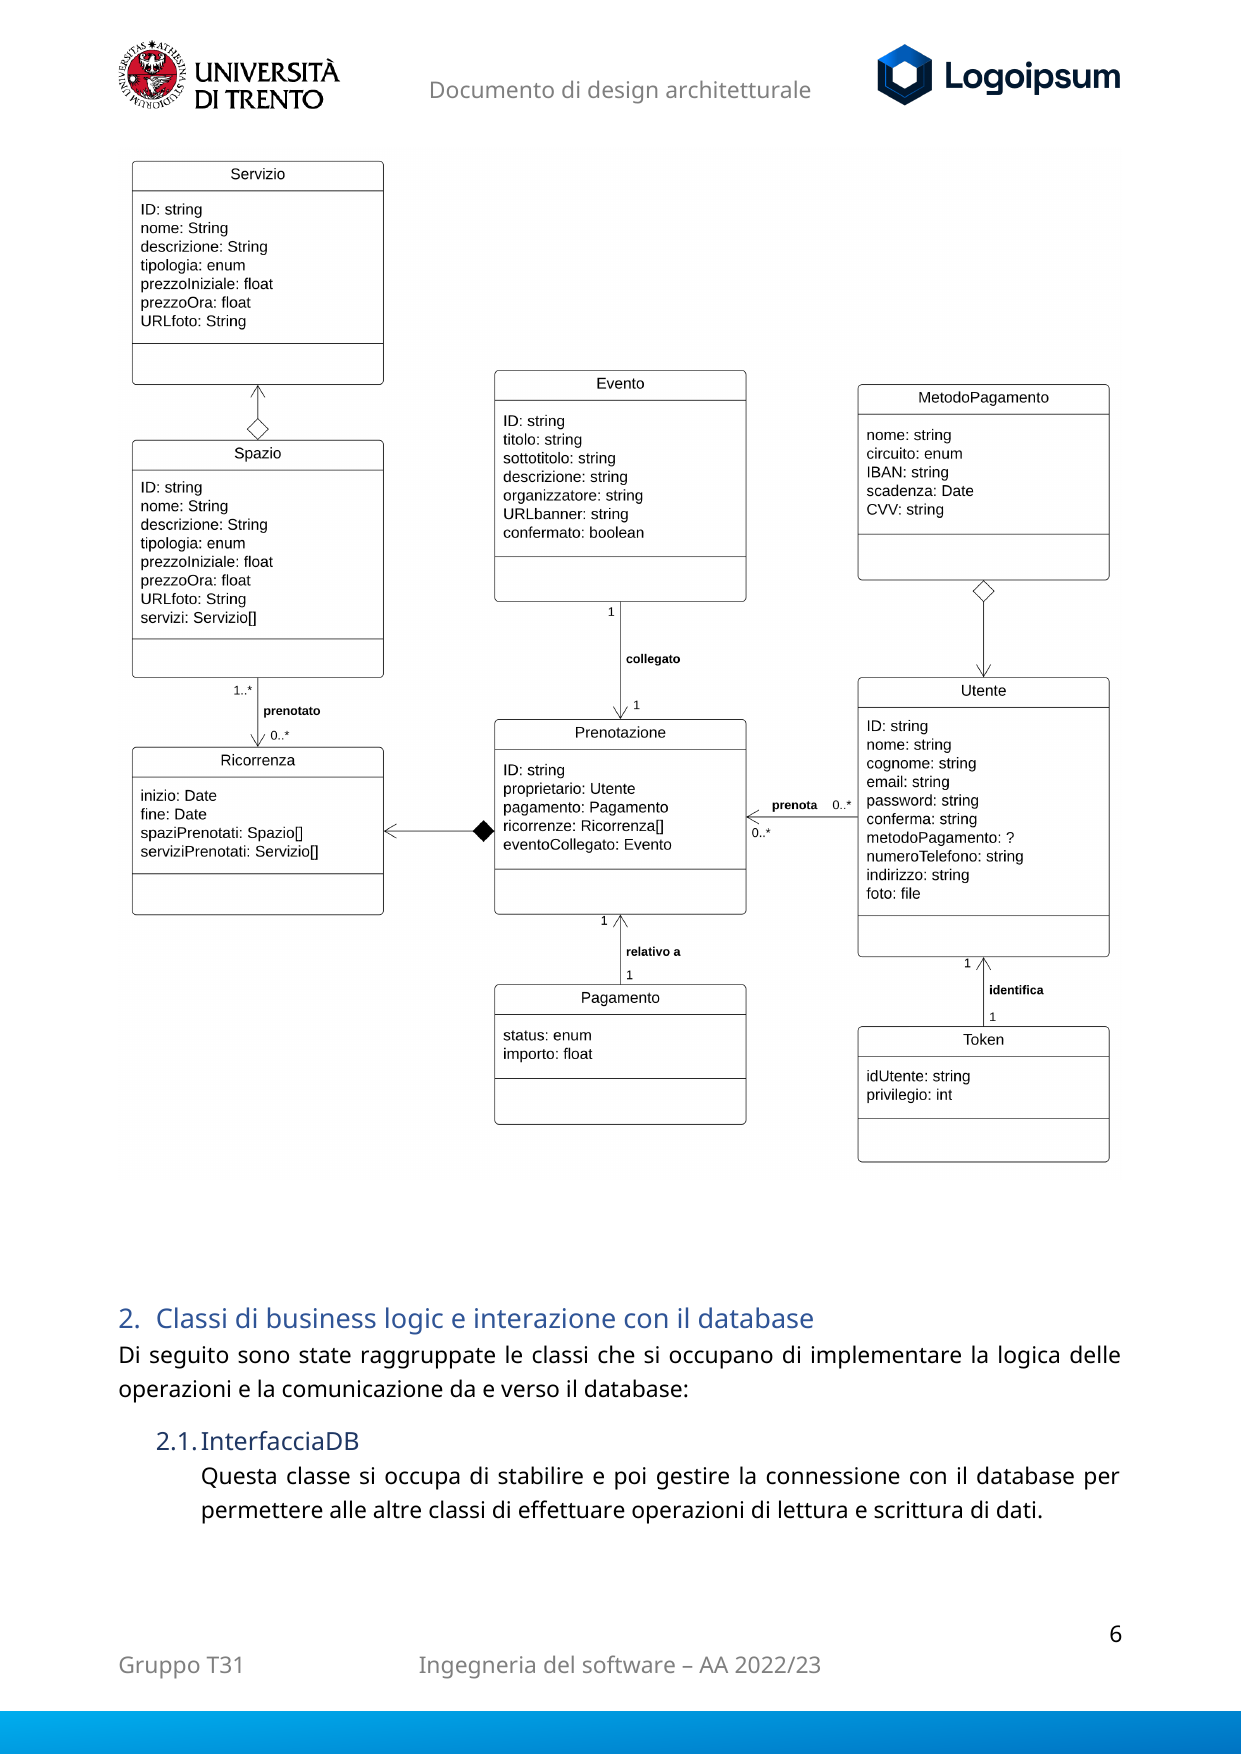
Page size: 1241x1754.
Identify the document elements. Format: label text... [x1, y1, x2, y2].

picture [118, 147, 1123, 1180]
subtitle InterfacciaDB [156, 1423, 1122, 1457]
subtitle Classi di business logic e interazione con il database [118, 1299, 1122, 1336]
picture [118, 40, 347, 109]
text Questa classe si occupa di stabilire e poi gestire la connessione con il database per permettere alle altre classi di effettuare operazioni di lettura e scrittura di dati. [201, 1460, 1122, 1525]
text Di seguito sono state raggruppate le classi che si occupano di implementare la logica delle operazioni e la comunicazione da e verso il database: [118, 1339, 1122, 1404]
picture [876, 44, 1121, 106]
